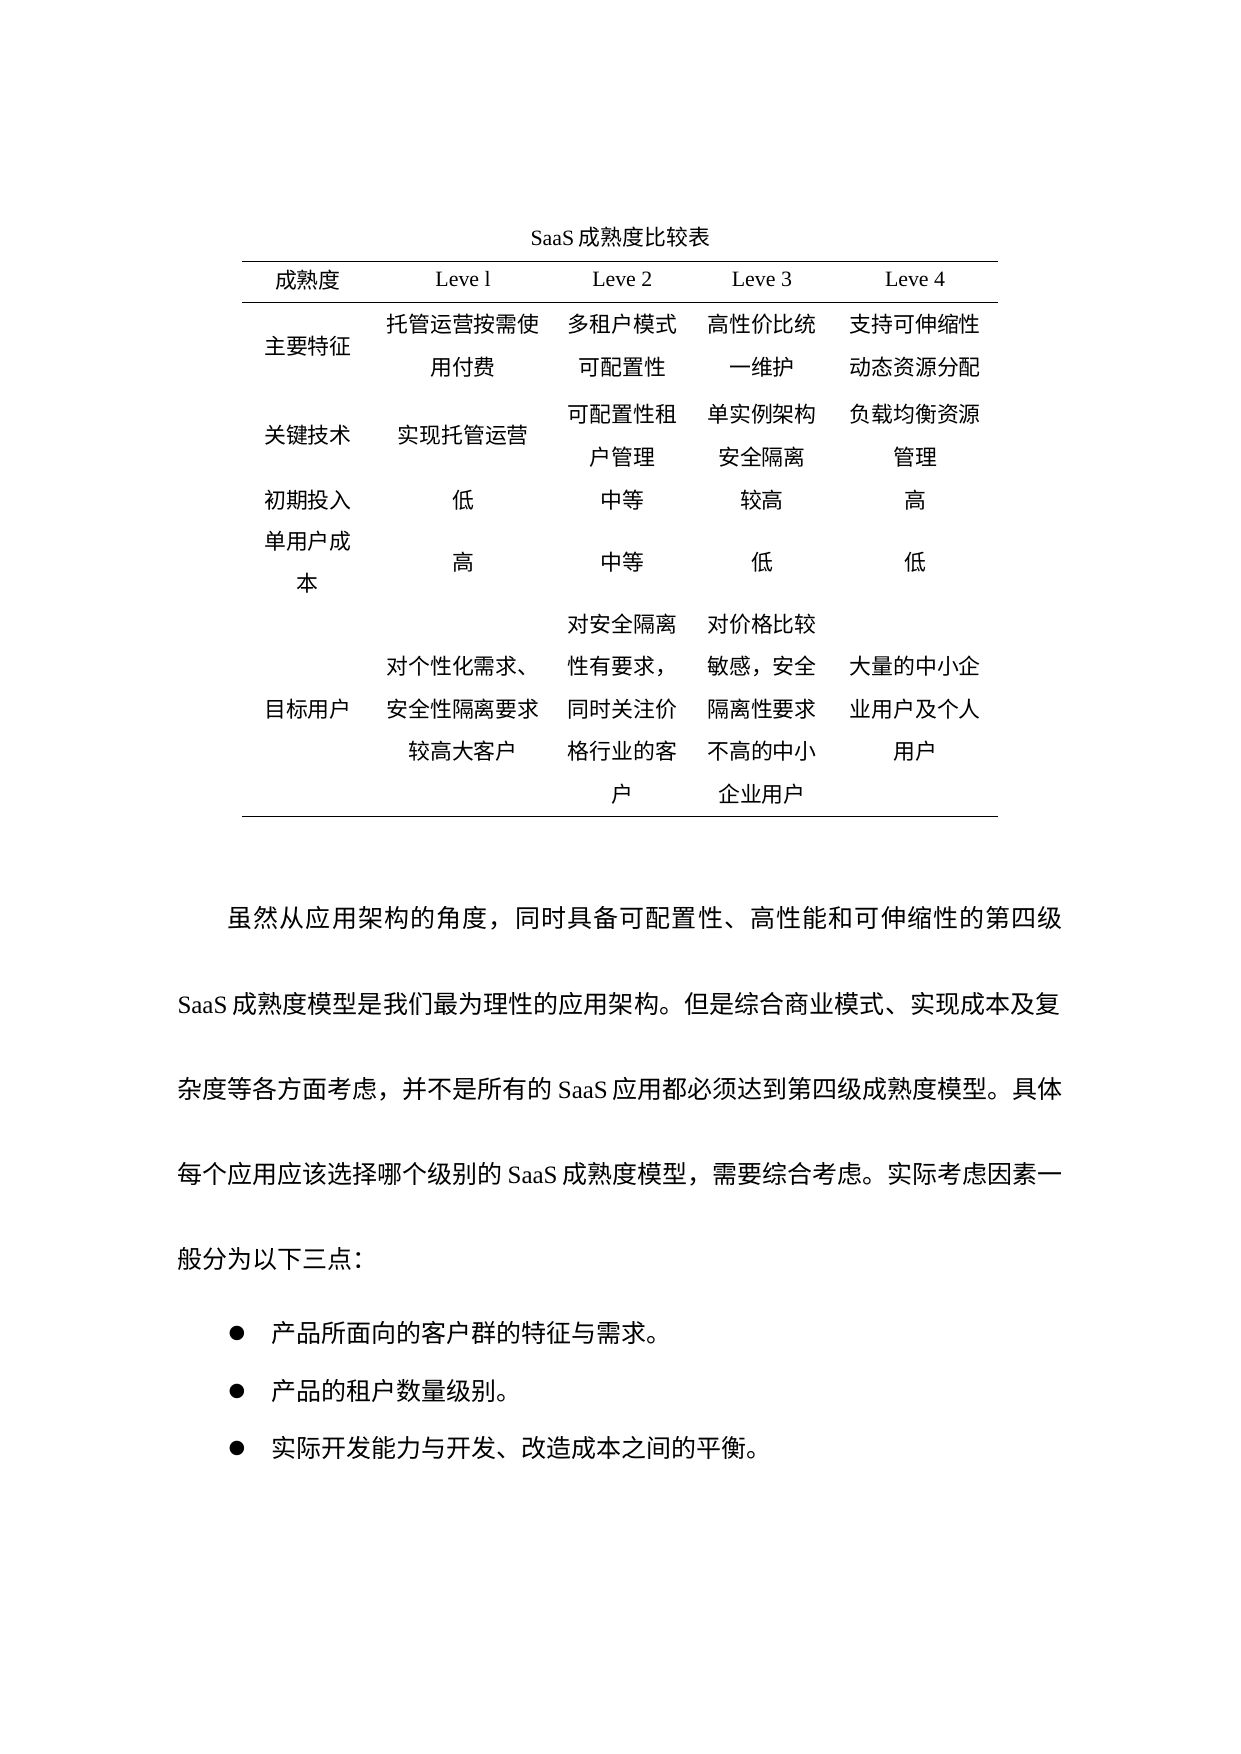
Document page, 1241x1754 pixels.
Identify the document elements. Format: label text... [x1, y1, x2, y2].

table_cell 大量的中小企业用户及个人用户 [831, 605, 998, 816]
table_cell 低 [831, 523, 998, 605]
table_cell 低 [692, 523, 831, 605]
table_cell 主要特征 [242, 303, 373, 392]
table_header Leve l [373, 262, 552, 302]
table_cell 对价格比较敏感，安全隔离性要求不高的中小企业用户 [692, 605, 831, 816]
table_cell 高性价比统一维护 [692, 303, 831, 392]
table_cell 较高 [692, 482, 831, 523]
list 实际开发能力与开发、改造成本之间的平衡。 [227, 1429, 1063, 1465]
table_cell 高 [373, 523, 552, 605]
table_cell 支持可伸缩性动态资源分配 [831, 303, 998, 392]
table_cell 对安全隔离性有要求，同时关注价格行业的客户 [553, 605, 692, 816]
table_header Leve 4 [831, 262, 998, 302]
text 虽然从应用架构的角度，同时具备可配置性、高性能和可伸缩性的第四级SaaS成熟度模型是我们最为理性的应用架构。但是综合商业模式、实现成本及复杂度等各方面考虑，并不是所有的SaaS应用都必须达到第四级成熟度模型。具体每个应用应该选择哪个级别的SaaS成熟度模型，需要综合考虑。实际考虑因素一般分为以下三点： [177, 883, 1063, 1292]
table_cell 高 [831, 482, 998, 523]
table_header Leve 3 [692, 262, 831, 302]
table_cell 中等 [553, 523, 692, 605]
table_cell 可配置性租户管理 [553, 392, 692, 482]
table_cell 单实例架构安全隔离 [692, 392, 831, 482]
table_cell 单用户成本 [242, 523, 373, 605]
table_cell 托管运营按需使用付费 [373, 303, 552, 392]
list 产品所面向的客户群的特征与需求。 [227, 1313, 1063, 1349]
table_cell 负载均衡资源管理 [831, 392, 998, 482]
list 产品的租户数量级别。 [227, 1371, 1063, 1407]
table_cell 关键技术 [242, 392, 373, 482]
table_header Leve 2 [553, 262, 692, 302]
table_cell 低 [373, 482, 552, 523]
table_cell 中等 [553, 482, 692, 523]
table_cell 对个性化需求、安全性隔离要求较高大客户 [373, 605, 552, 816]
table_cell 目标用户 [242, 605, 373, 816]
table_header 成熟度 [242, 262, 373, 302]
text SaaS成熟度比较表 [177, 219, 1063, 253]
table_cell 多租户模式可配置性 [553, 303, 692, 392]
table_cell 实现托管运营 [373, 392, 552, 482]
table_cell 初期投入 [242, 482, 373, 523]
